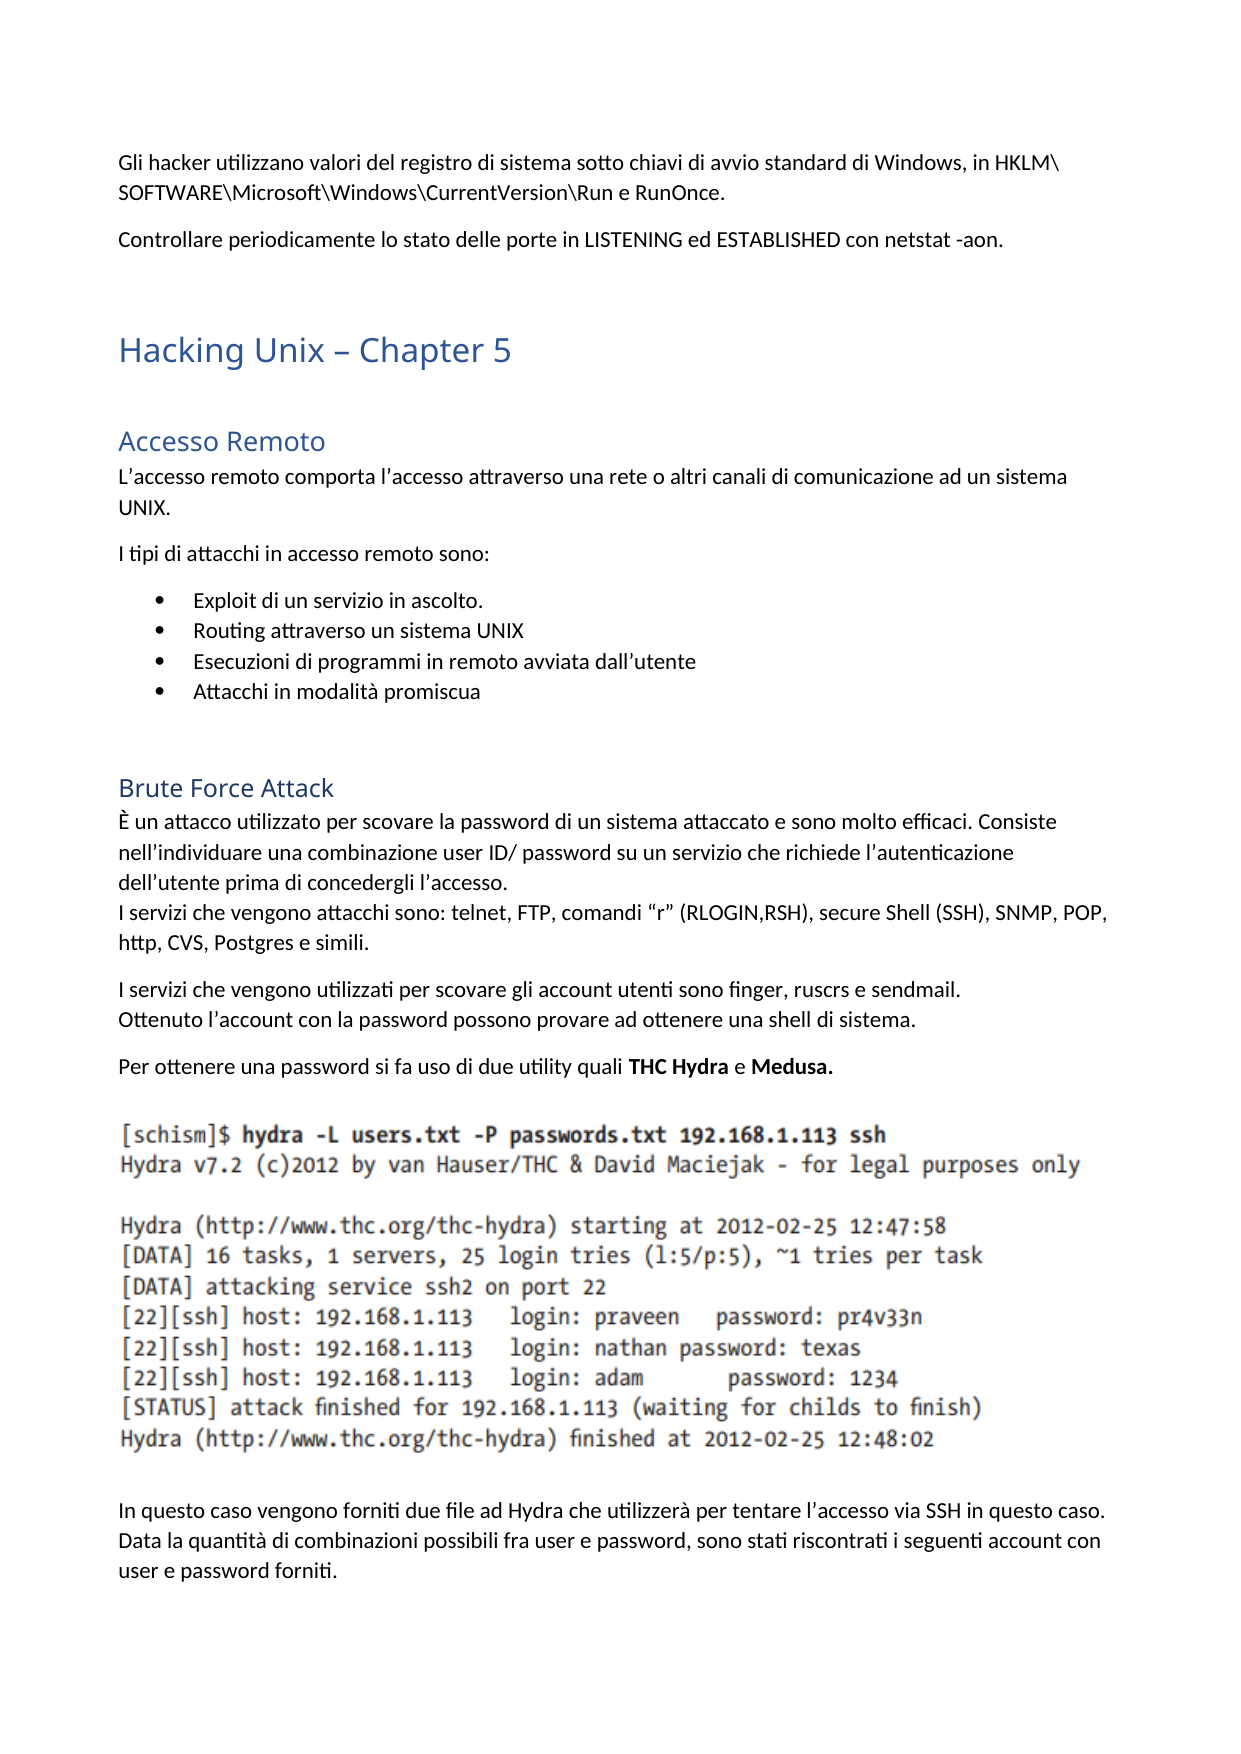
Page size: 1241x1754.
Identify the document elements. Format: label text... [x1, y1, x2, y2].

subtitle Brute Force Attack [118, 771, 1122, 805]
text In questo caso vengono forniti due file ad Hydra che utilizzerà per tentare l’accesso via SSH in questo caso. Data la quantità di combinazioni possibili fra user e password, sono stati riscontrati i seguenti account con user e password forniti. [118, 1496, 1122, 1584]
list Attacchi in modalità promiscua [156, 677, 1122, 705]
list Esecuzioni di programmi in remoto avviata dall’utente [156, 647, 1122, 675]
list Exploit di un servizio in ascolto. [156, 586, 1122, 614]
subtitle Hacking Unix – Chapter 5 [118, 327, 1122, 372]
text Gli hacker utilizzano valori del registro di sistema sotto chiavi di avvio standard di Windows, in HKLM\SOFTWARE\Microsoft\Windows\CurrentVersion\Run e RunOnce. [118, 148, 1122, 206]
picture [118, 1099, 1117, 1478]
text Per ottenere una password si fa uso di due utility quali THC Hydra e Medusa. [118, 1052, 1122, 1080]
text I servizi che vengono utilizzati per scovare gli account utenti sono finger, ruscrs e sendmail. Ottenuto l’account con la password possono provare ad ottenere una shell di sistema. [118, 975, 1122, 1033]
text Controllare periodicamente lo stato delle porte in LISTENING ed ESTABLISHED con netstat -aon. [118, 225, 1122, 253]
text L’accesso remoto comporta l’accesso attraverso una rete o altri canali di comunicazione ad un sistema UNIX. [118, 462, 1122, 521]
subtitle Accesso Remoto [118, 423, 1122, 459]
text È un attacco utilizzato per scovare la password di un sistema attaccato e sono molto efficaci. Consiste nell’individuare una combinazione user ID/ password su un servizio che richiede l’autenticazione dell’utente prima di concedergli l’accesso. I servizi che vengono attacchi sono: telnet, FTP, comandi “r” (RLOGIN,RSH), secure Shell (SSH), SNMP, POP, http, CVS, Postgres e simili. [118, 807, 1122, 956]
text I tipi di attacchi in accesso remoto sono: [118, 539, 1122, 567]
list Routing attraverso un sistema UNIX [156, 617, 1122, 644]
